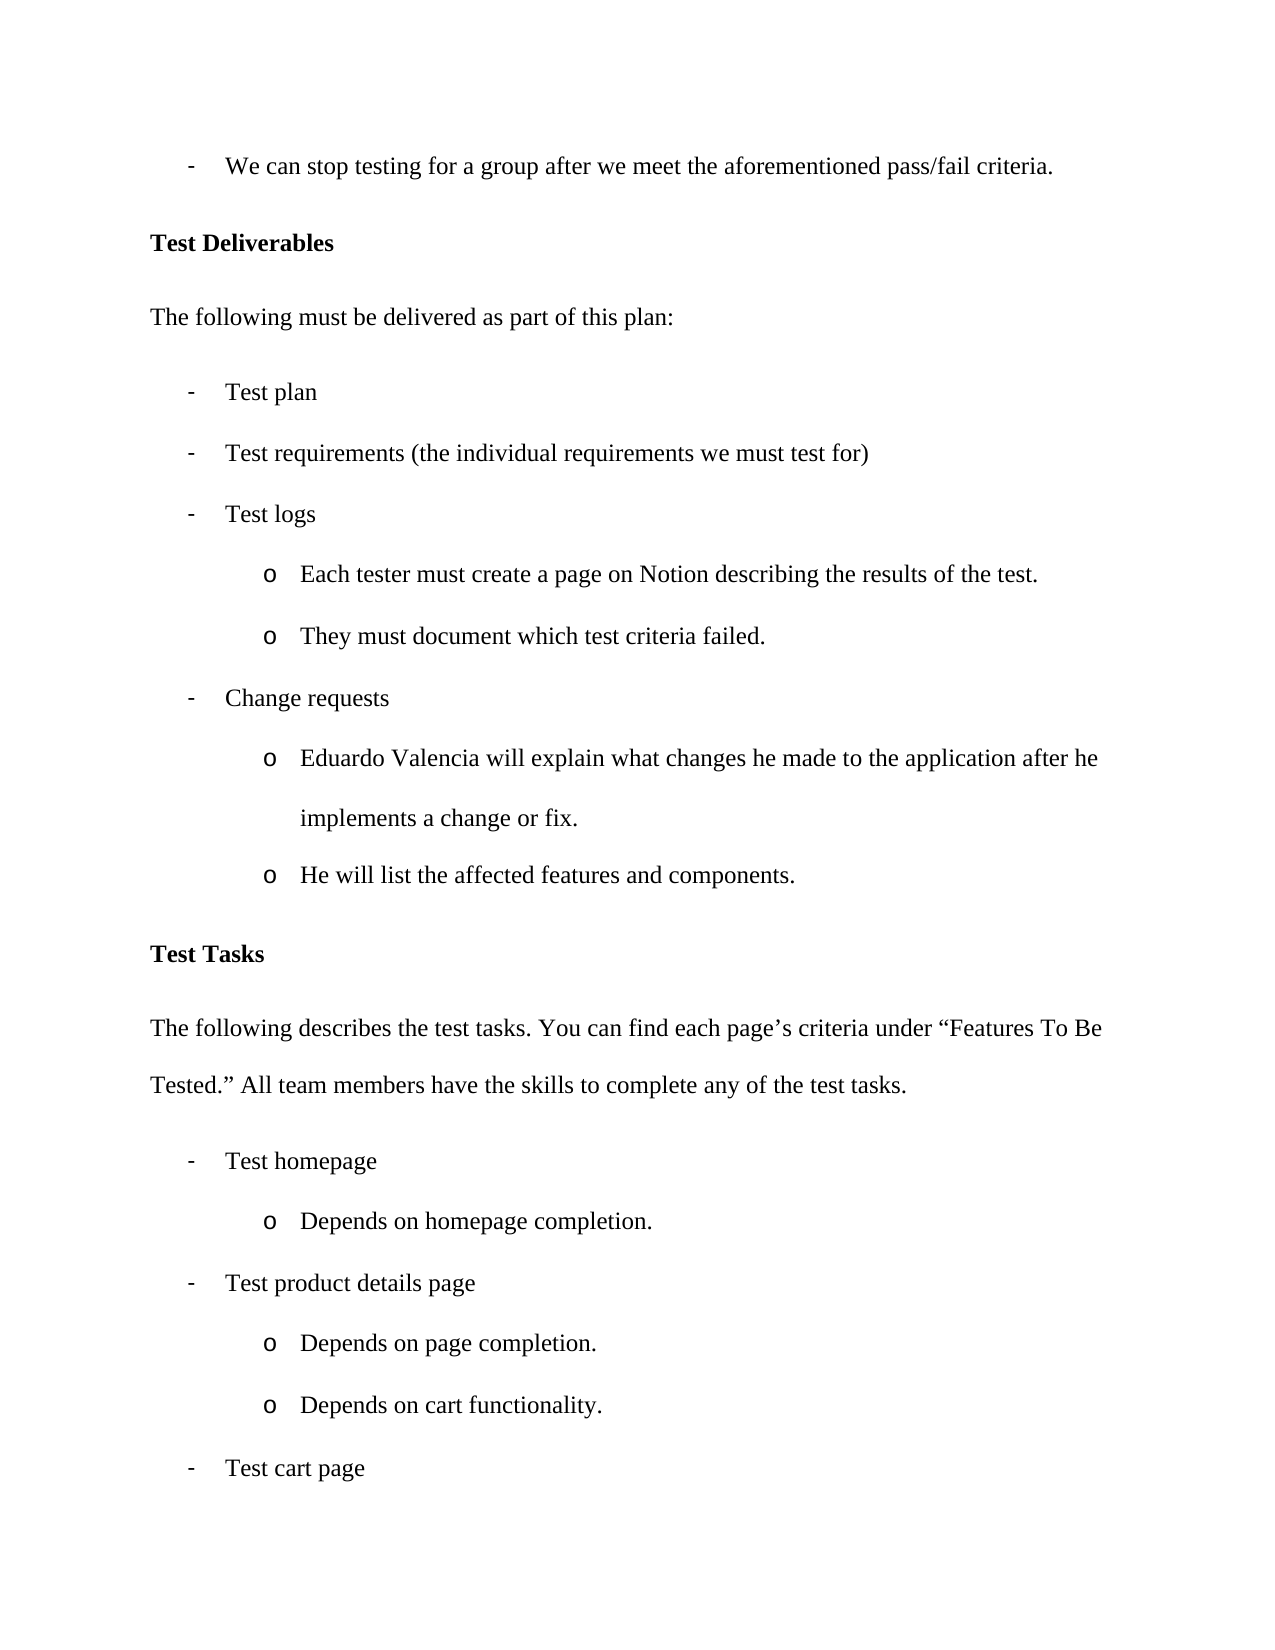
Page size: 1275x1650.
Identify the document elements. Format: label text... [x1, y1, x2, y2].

list Test plan [187, 376, 1125, 407]
list Test cart page [187, 1452, 1125, 1482]
list Each tester must create a page on Notion describing the results of the test. [262, 559, 1125, 590]
list Test requirements (the individual requirements we must test for) [187, 437, 1125, 468]
list Test logs [187, 498, 1125, 529]
list Test homepage [187, 1145, 1125, 1175]
text The following must be delivered as part of this plan: [150, 302, 1125, 331]
list Test product details page [187, 1267, 1125, 1298]
list Eduardo Valencia will explain what changes he made to the application after he implements a change or fix. [262, 743, 1125, 832]
list Depends on page completion. [262, 1328, 1125, 1359]
subtitle Test Tasks [150, 939, 1125, 968]
list Depends on cart functionality. [262, 1390, 1125, 1421]
list They must document which test criteria failed. [262, 621, 1125, 652]
list We can stop testing for a group after we meet the aforementioned pass/fail criteria. [187, 150, 1125, 181]
text The following describes the test tasks. You can find each page’s criteria under “Features To Be Tested.” All team members have the skills to complete any of the test tasks. [150, 1013, 1125, 1099]
subtitle Test Deliverables [150, 228, 1125, 256]
list Depends on homepage completion. [262, 1206, 1125, 1237]
list Change requests [187, 682, 1125, 713]
list He will list the affected features and components. [262, 861, 1125, 891]
